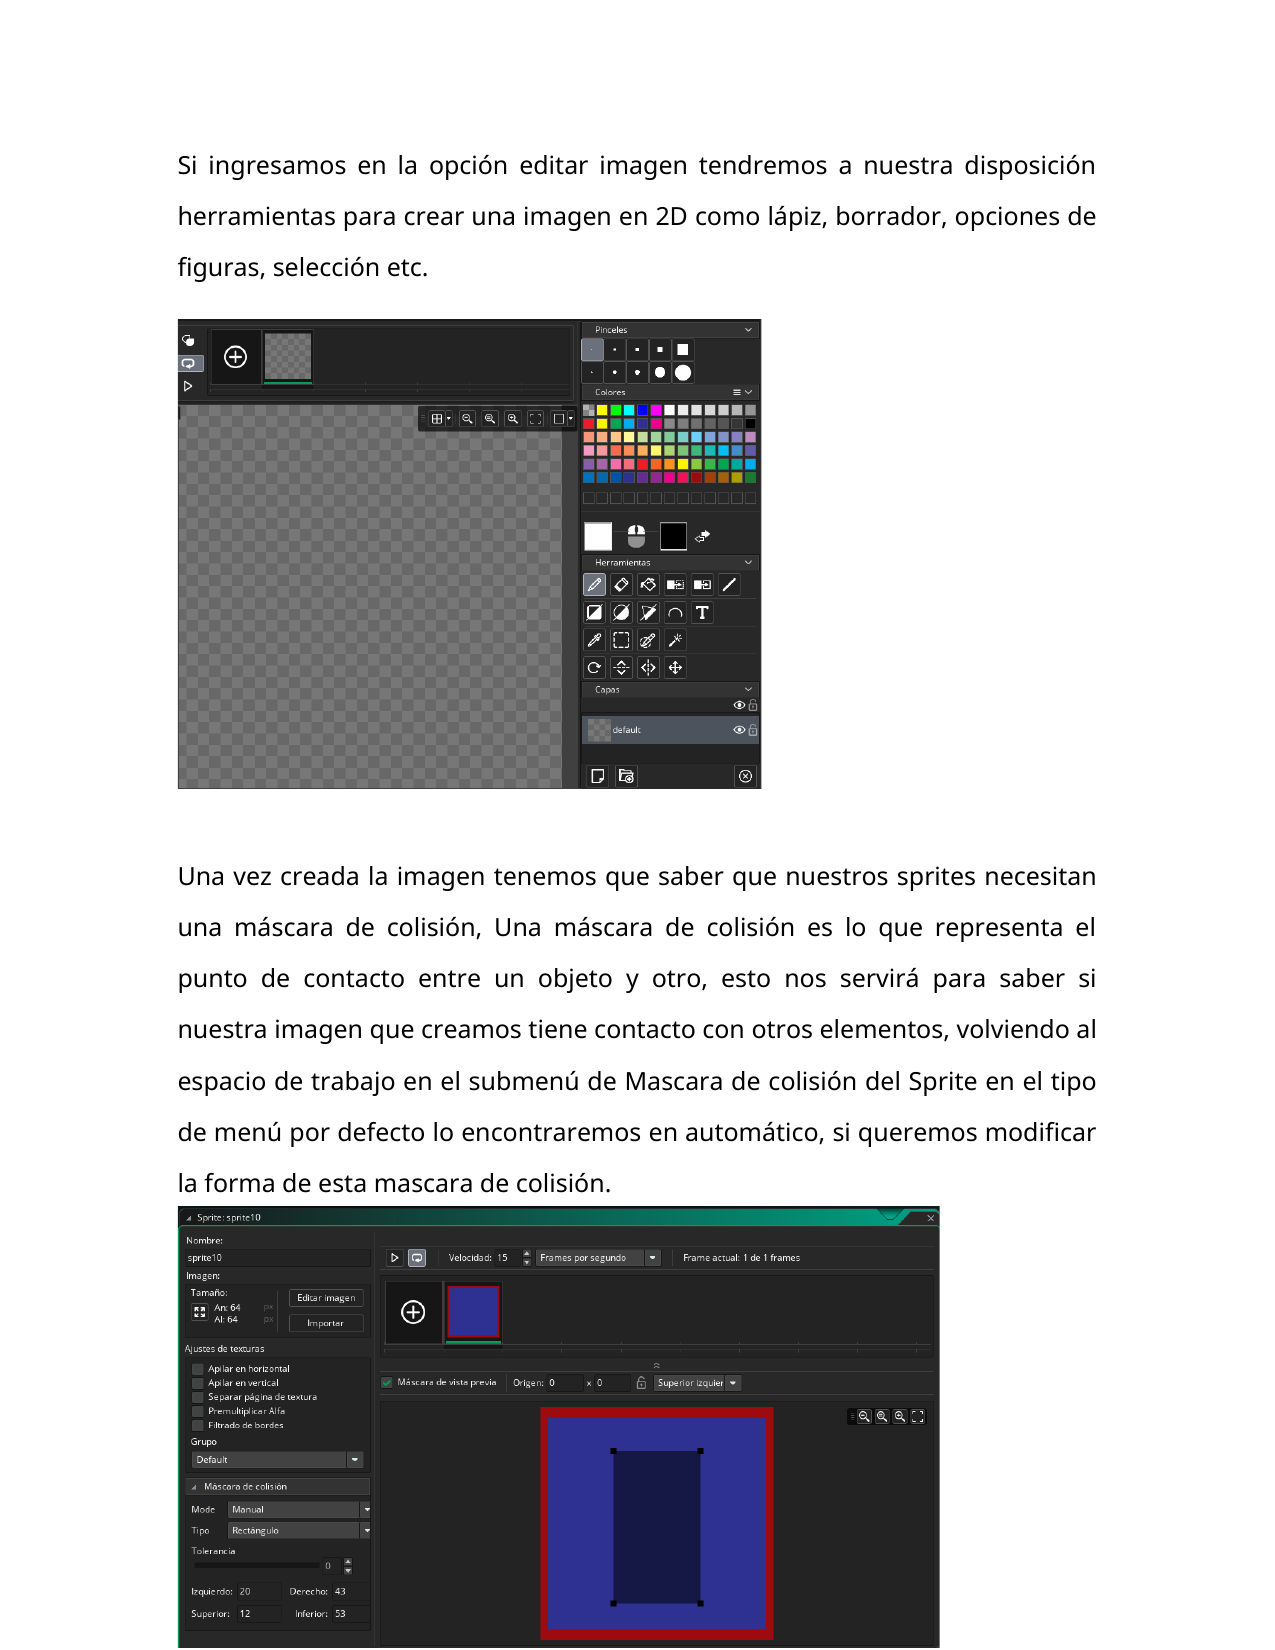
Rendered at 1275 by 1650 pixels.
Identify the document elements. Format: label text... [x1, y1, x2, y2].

text Una vez creada la imagen tenemos que saber que nuestros sprites necesitan una máscara de colisión, Una máscara de colisión es lo que representa el punto de contacto entre un objeto y otro, esto nos servirá para saber si nuestra imagen que creamos tiene contacto con otros elementos, volviendo al espacio de trabajo en el submenú de Mascara de colisión del Sprite en el tipo de menú por defecto lo encontraremos en automático, si queremos modificar la forma de esta mascara de colisión. [177, 689, 1098, 1029]
picture [177, 149, 762, 619]
picture [177, 1063, 939, 1505]
